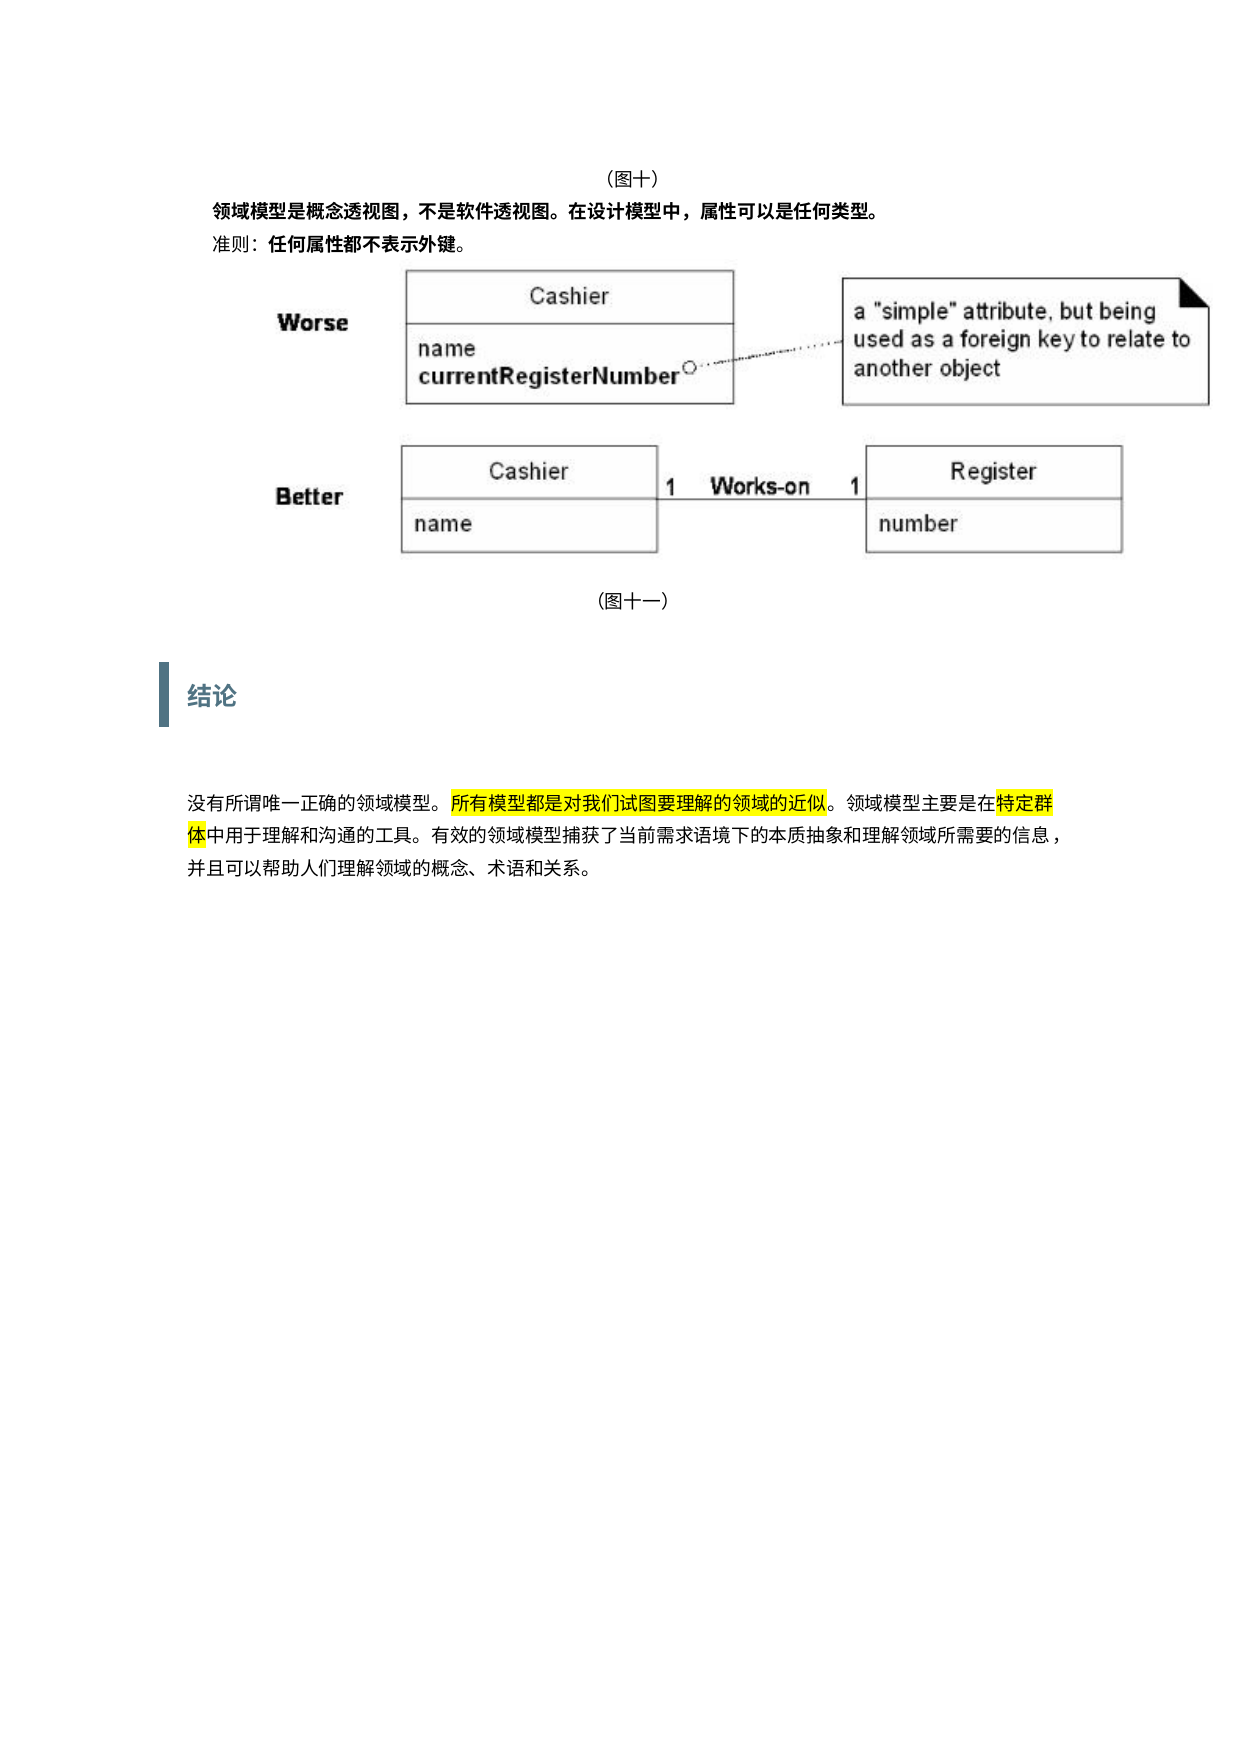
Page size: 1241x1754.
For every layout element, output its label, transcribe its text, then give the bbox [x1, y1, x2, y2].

text 领域模型是概念透视图，不是软件透视图。在设计模型中，属性可以是任何类型。 [187, 194, 1053, 227]
text 没有所谓唯一正确的领域模型。所有模型都是对我们试图要理解的领域的近似。领域模型主要是在特定群体中用于理解和沟通的工具。有效的领域模型捕获了当前需求语境下的本质抽象和理解领域所需要的信息，并且可以帮助人们理解领域的概念、术语和关系。 [187, 786, 1053, 883]
text （图十一） [187, 584, 1053, 617]
subtitle 结论 [169, 662, 1053, 727]
picture [212, 259, 1213, 563]
text 准则：任何属性都不表示外键。 [187, 227, 1053, 259]
text （图十） [187, 162, 1053, 194]
